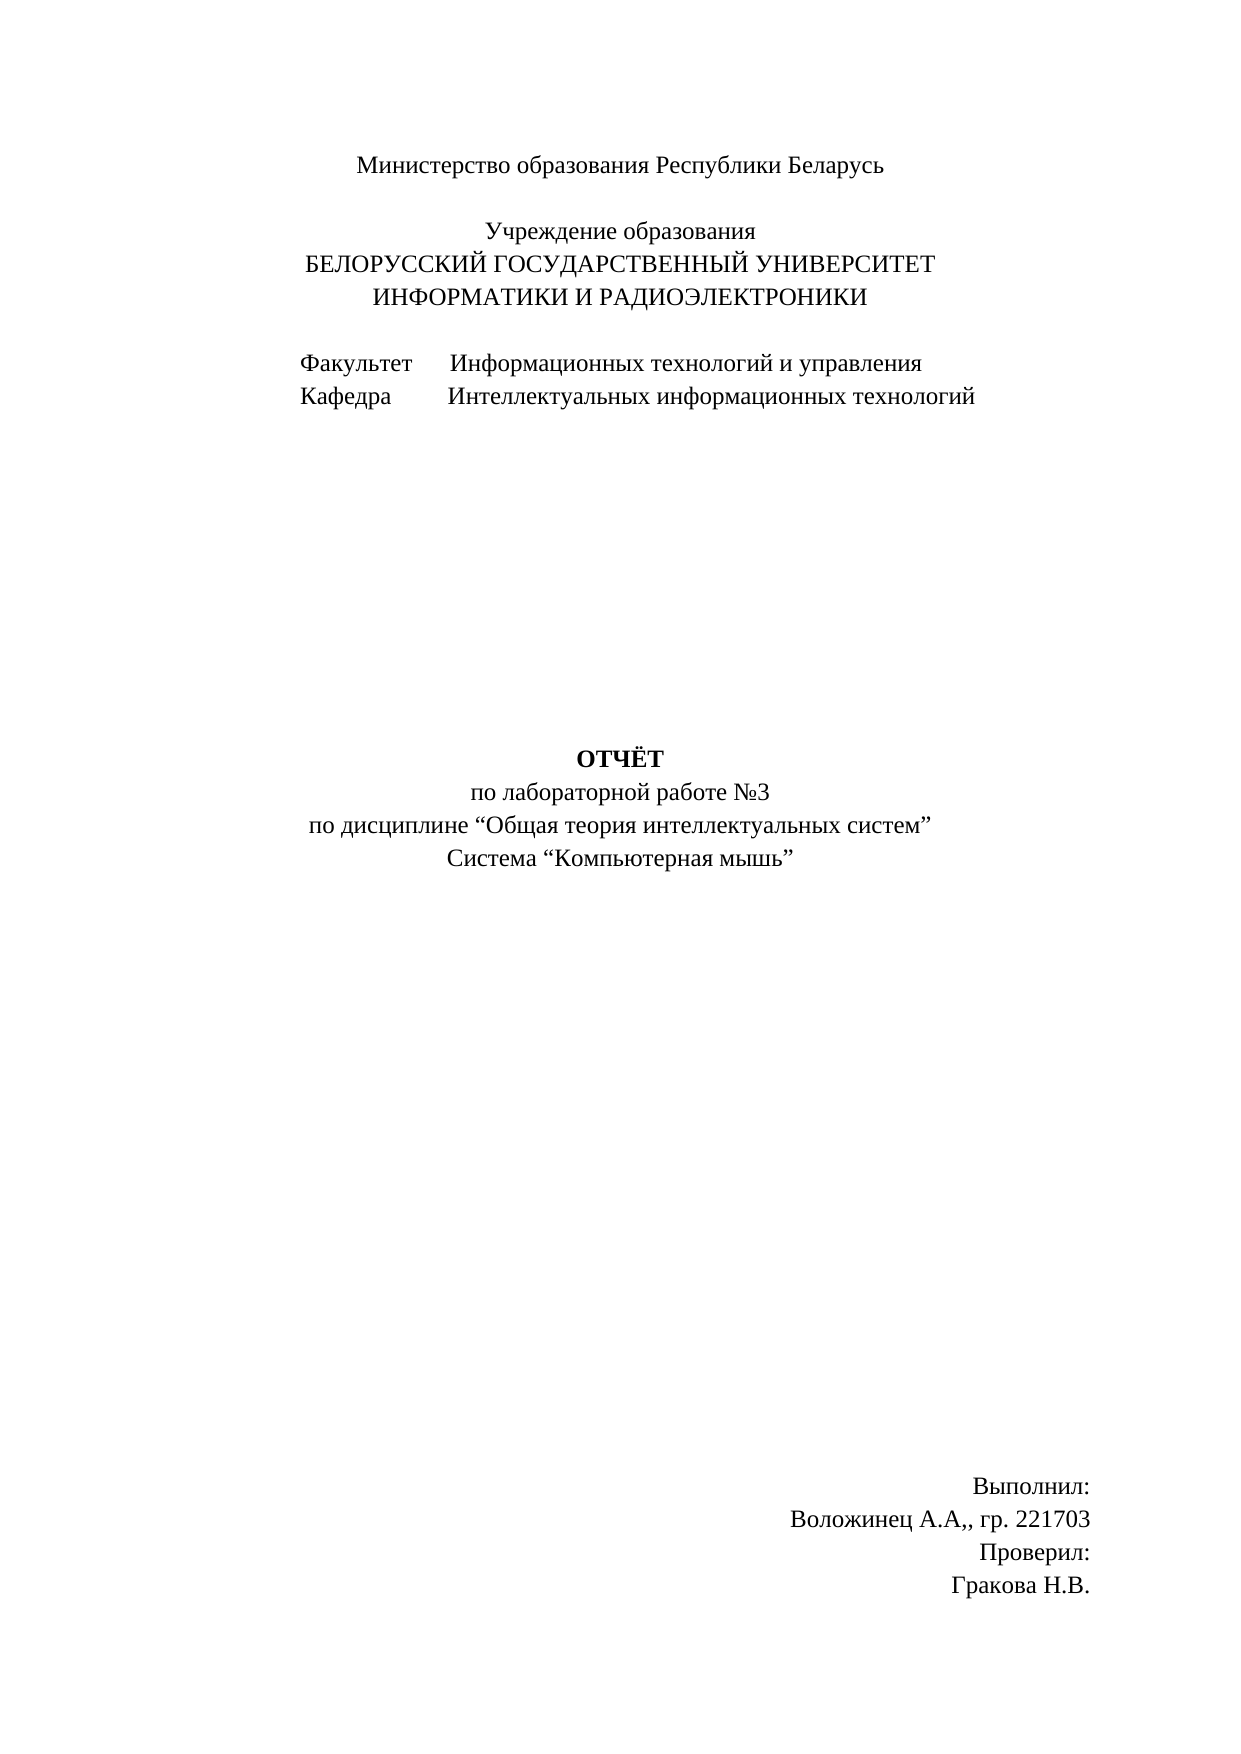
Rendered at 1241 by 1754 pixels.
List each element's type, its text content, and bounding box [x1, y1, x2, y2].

text Проверил: [150, 1537, 1090, 1566]
text Учреждение образования БЕЛОРУССКИЙ ГОСУДАРСТВЕННЫЙ УНИВЕРСИТЕТ [150, 216, 1090, 278]
text ИНФОРМАТИКИ И РАДИОЭЛЕКТРОНИКИ [150, 282, 1090, 311]
text Министерство образования Республики Беларусь [150, 150, 1090, 179]
text Выполнил: [150, 1471, 1090, 1499]
text по лабораторной работе №3 [150, 777, 1090, 806]
text по дисциплине “Общая теория интеллектуальных систем” [150, 810, 1090, 839]
text Гракова Н.В. [150, 1570, 1090, 1599]
text Кафедра Интеллектуальных информационных технологий [150, 381, 1090, 410]
text Факультет Информационных технологий и управления [150, 348, 1090, 377]
text Воложинец А.А,, гр. 221703 [150, 1504, 1090, 1533]
text ОТЧЁТ [150, 744, 1090, 773]
text Система “Компьютерная мышь” [150, 843, 1090, 872]
